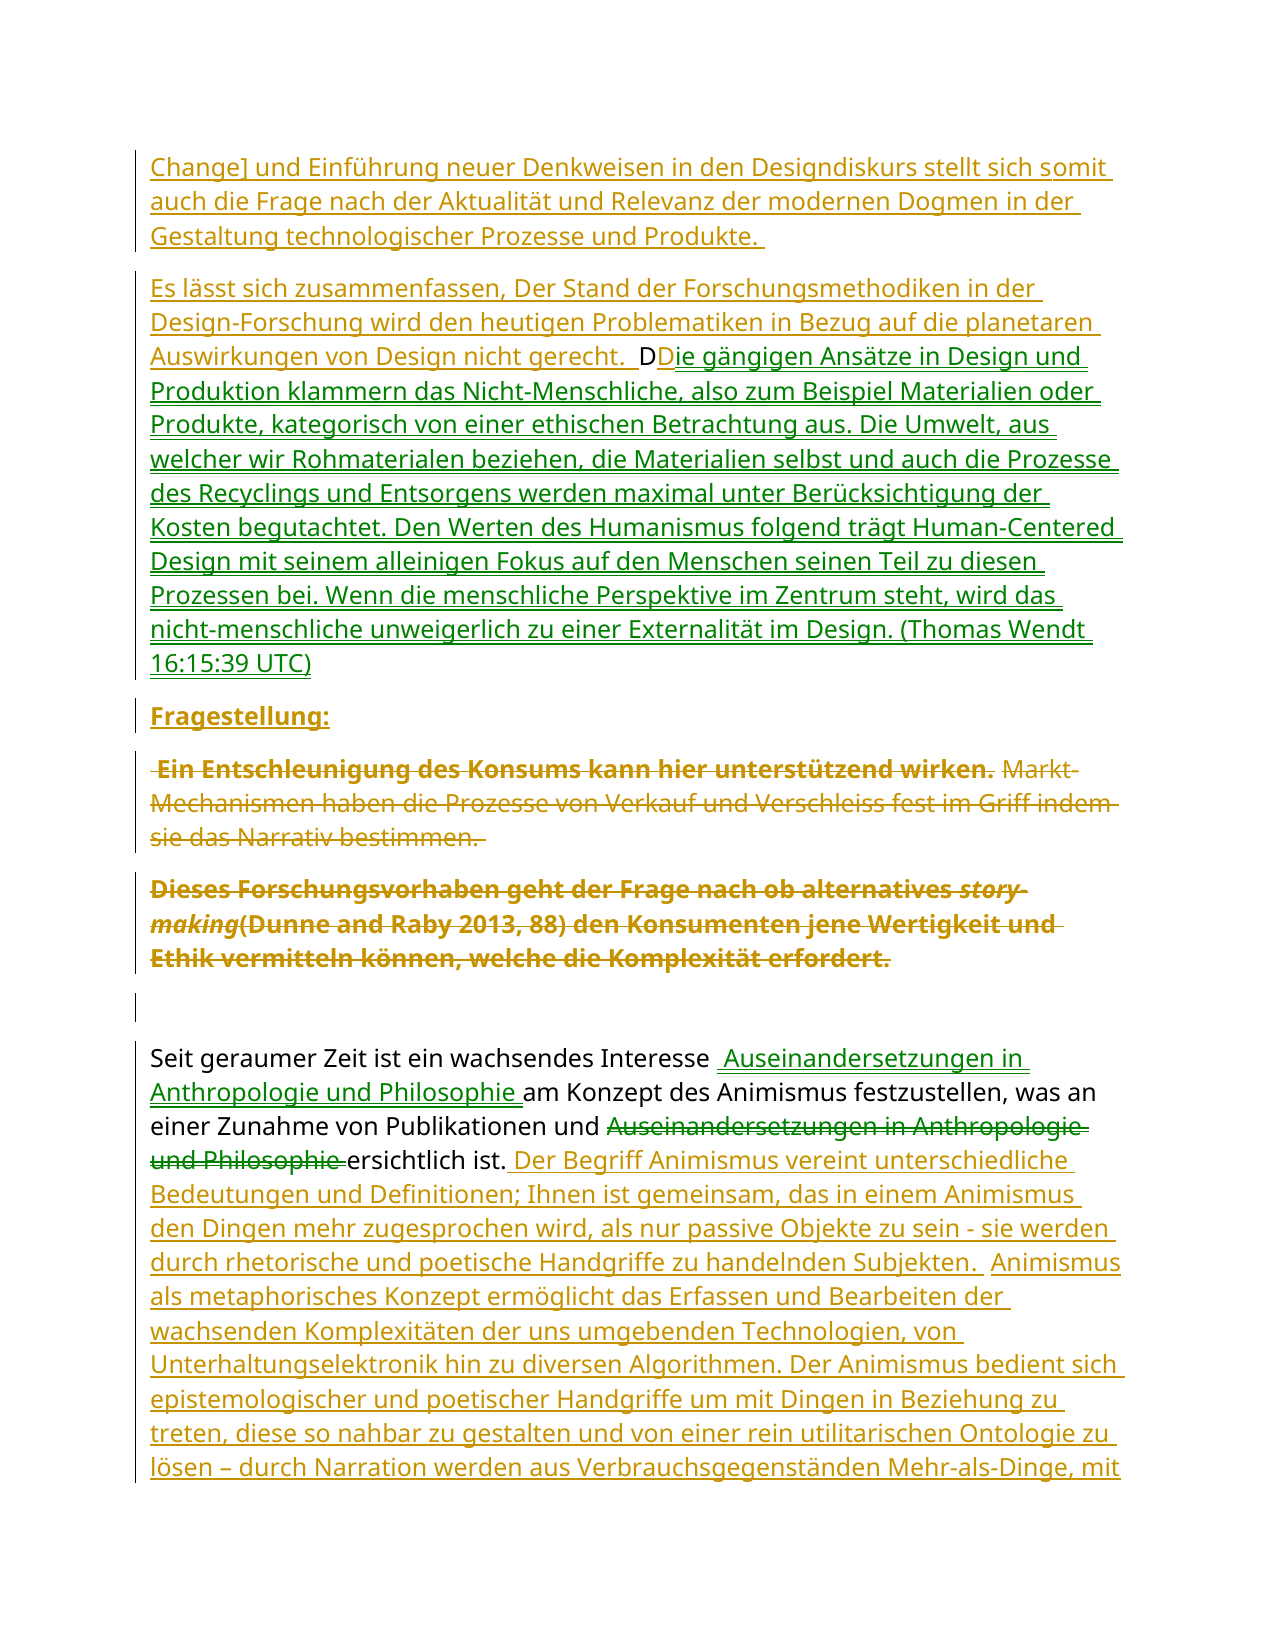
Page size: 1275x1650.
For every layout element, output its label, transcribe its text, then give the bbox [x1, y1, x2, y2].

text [150, 1041, 1125, 1376]
text Ein Entschleunigung des Konsums kann hier unterstützend wirken. [150, 751, 1125, 853]
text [150, 150, 1125, 252]
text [150, 1378, 1125, 1483]
text Dieses Forschungsvorhaben geht der Frage nach ob alternatives story-making(Dunne and Raby 2013, 88) den Konsumenten jene Wertigkeit und Ethik vermitteln können, welche die Komplexität erfordert. [150, 872, 1125, 974]
